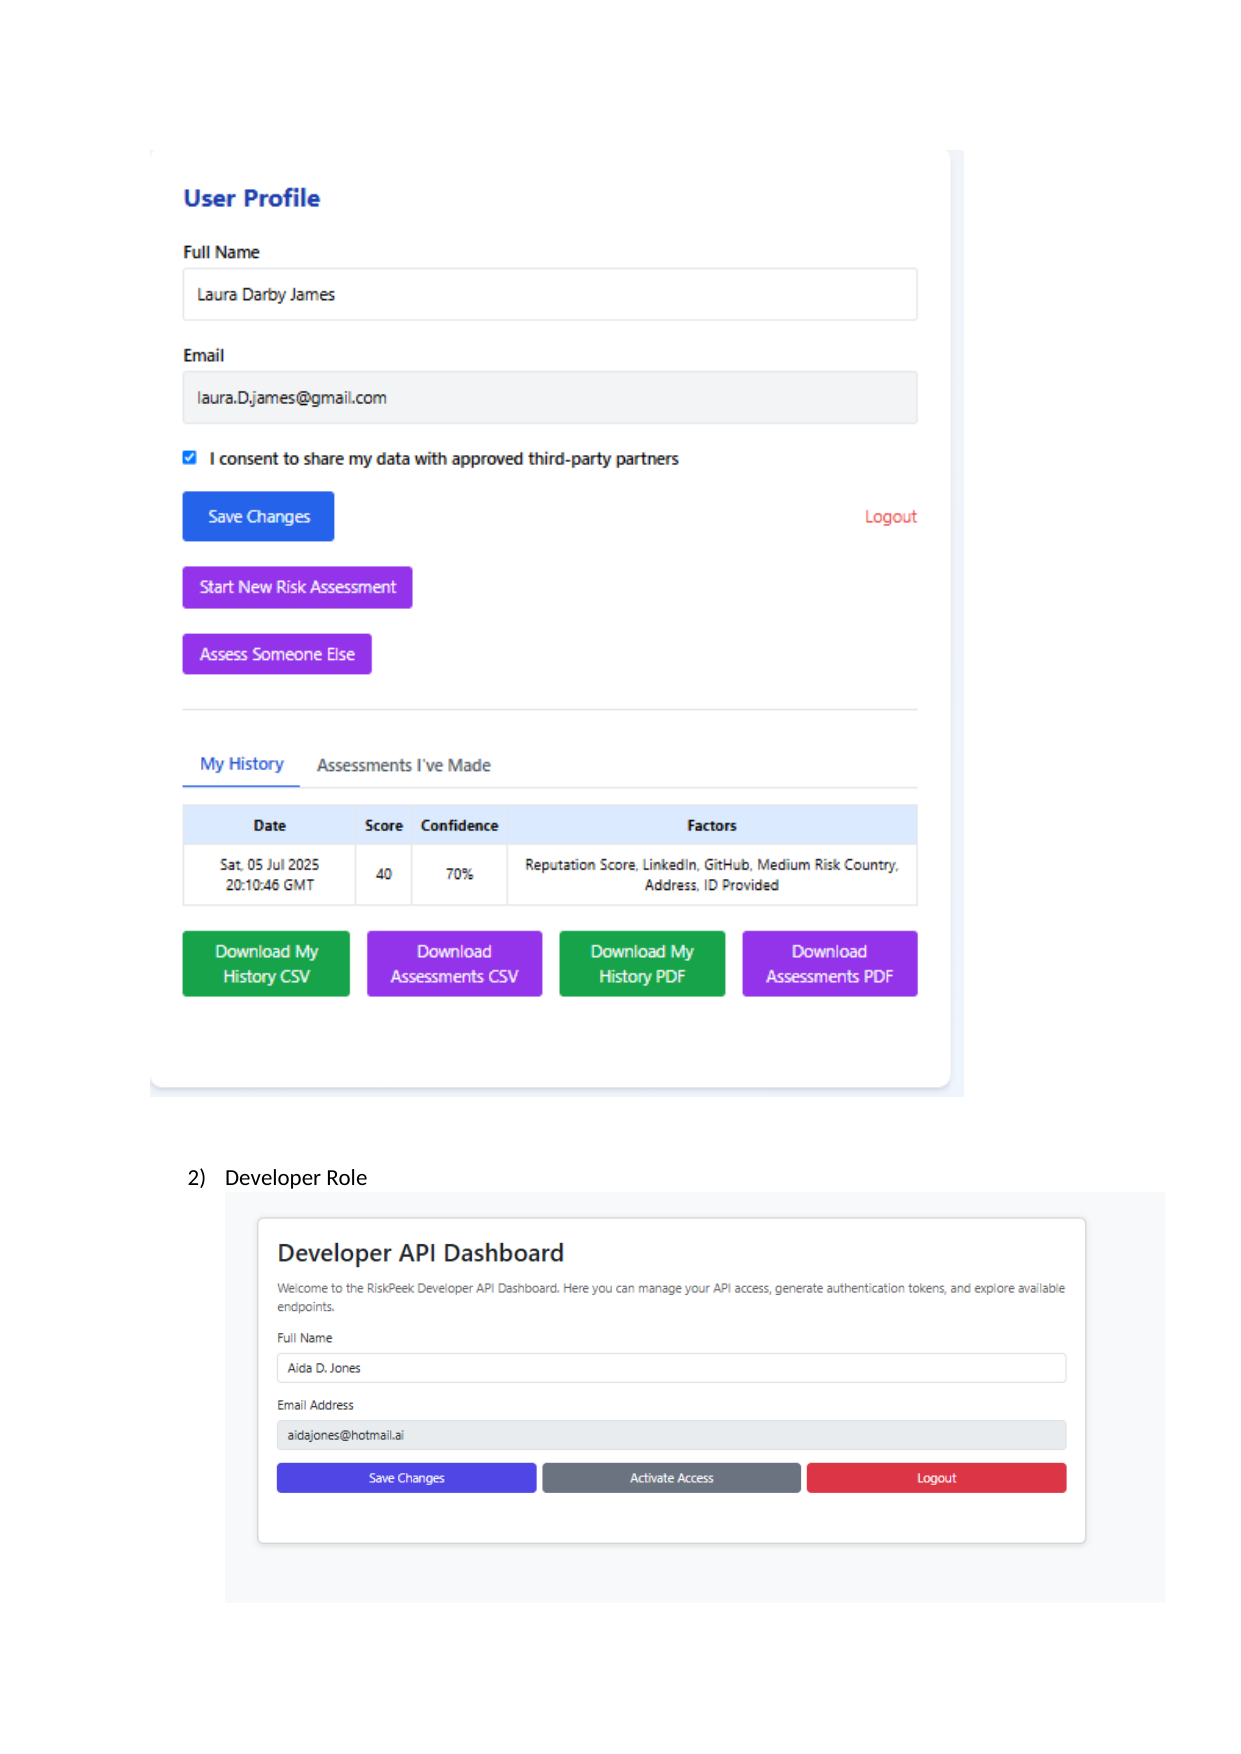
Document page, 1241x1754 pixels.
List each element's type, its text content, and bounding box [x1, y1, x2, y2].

picture [225, 1192, 1166, 1603]
list Developer Role [187, 1163, 1090, 1191]
picture [150, 150, 965, 1097]
